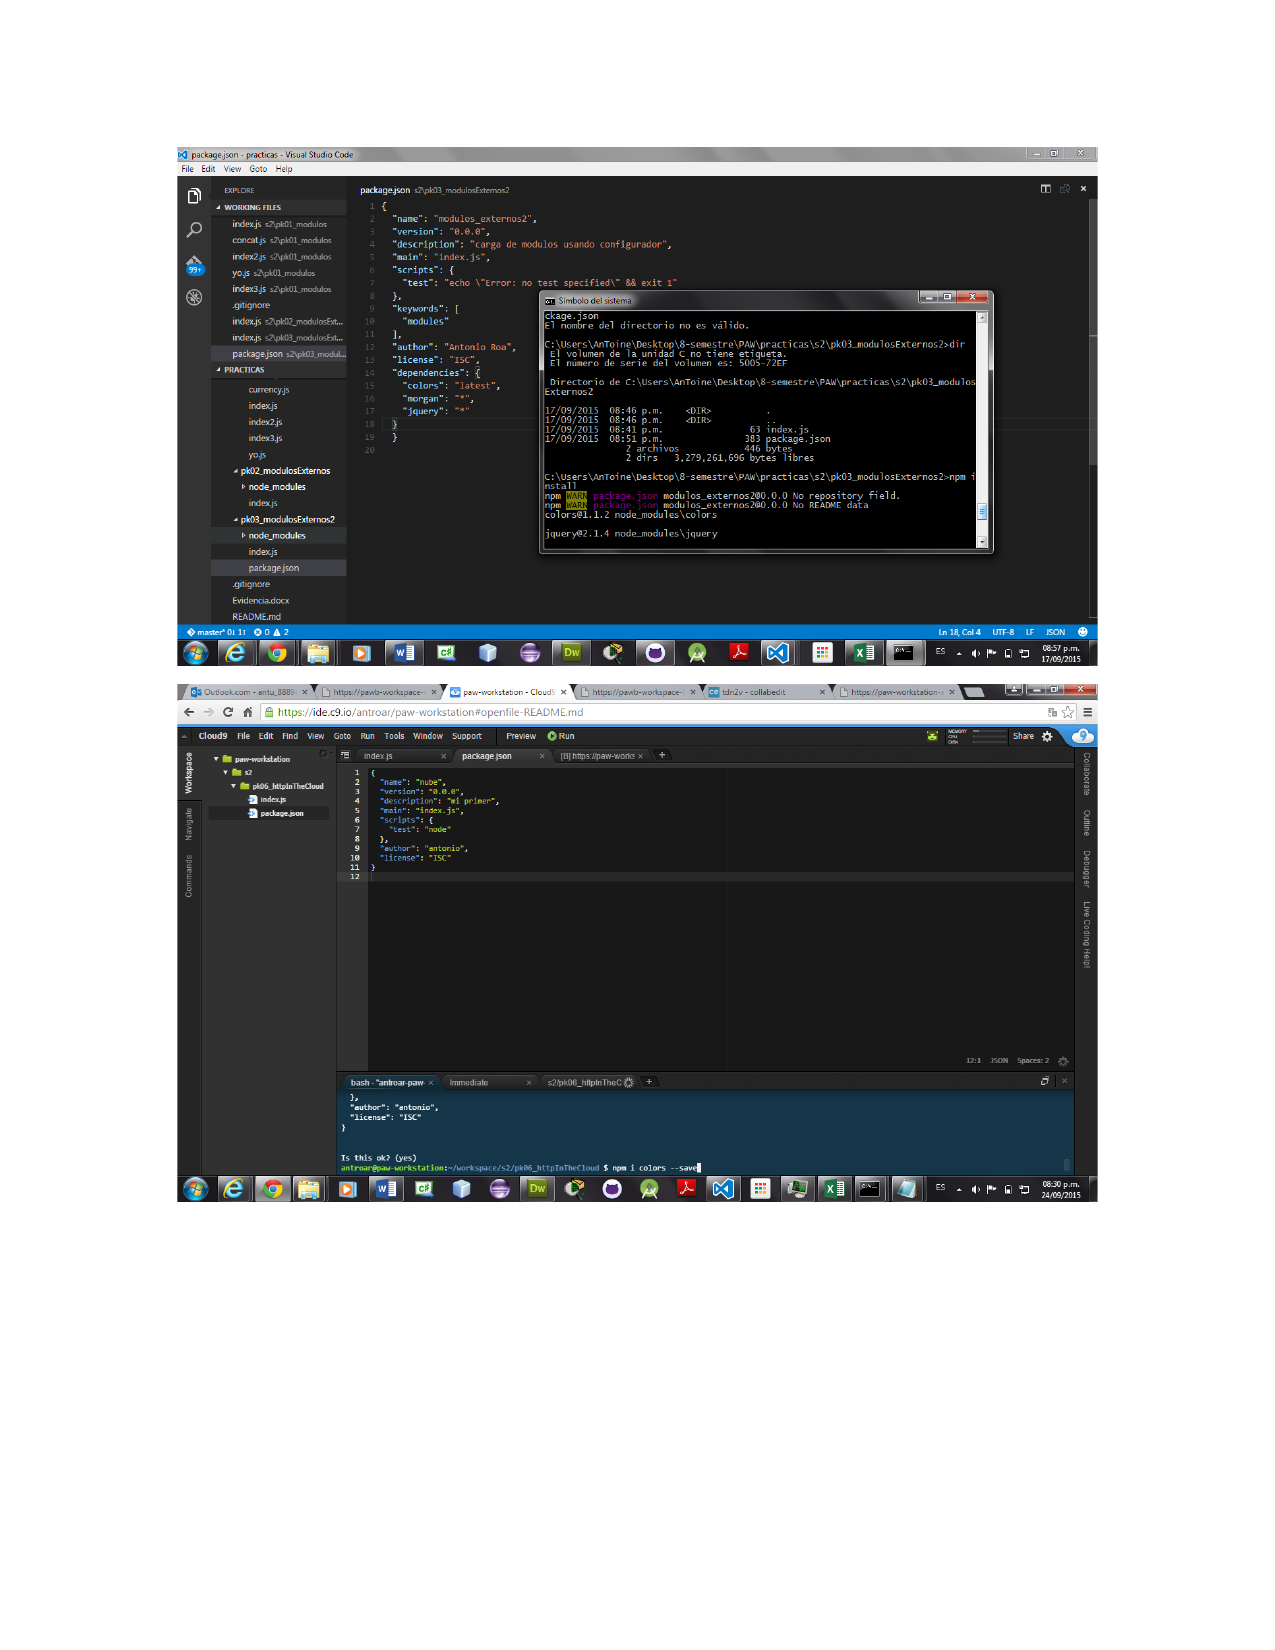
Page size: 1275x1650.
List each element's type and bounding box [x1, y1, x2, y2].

picture [177, 684, 1098, 1202]
picture [177, 147, 1098, 666]
